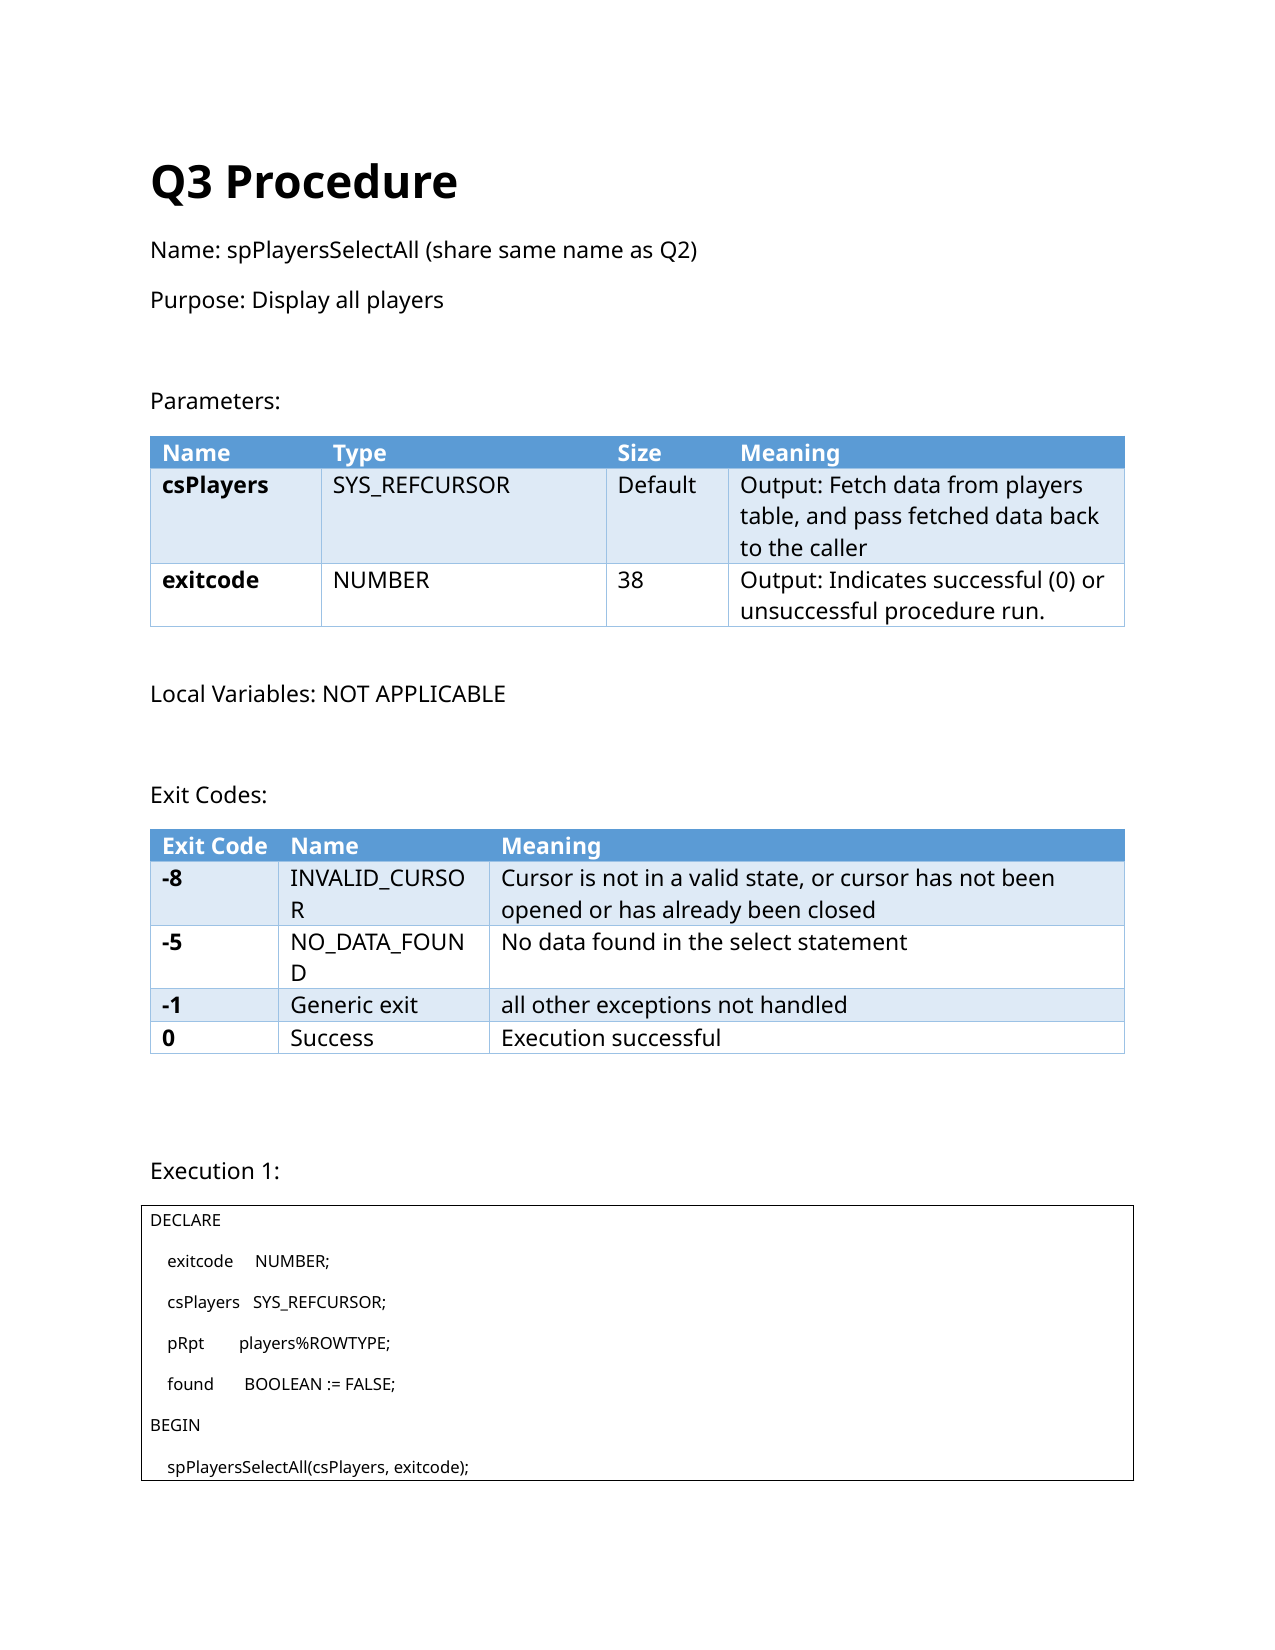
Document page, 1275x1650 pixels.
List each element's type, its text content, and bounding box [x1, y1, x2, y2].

table_cell 38 [607, 564, 728, 626]
text Execution 1: [150, 1155, 1125, 1186]
text spPlayersSelectAll(csPlayers, exitcode); [142, 1452, 1133, 1480]
table_cell exitcode [151, 564, 321, 626]
table_cell Execution successful [490, 1022, 1124, 1053]
table_cell -8 [151, 862, 278, 925]
table_cell Cursor is not in a valid state, or cursor has not been opened or has already been closed [490, 862, 1124, 925]
text csPlayers SYS_REFCURSOR; [142, 1287, 1133, 1313]
text Purpose: Display all players [150, 284, 1125, 316]
table_cell Success [279, 1022, 489, 1053]
text Local Variables: NOT APPLICABLE [150, 678, 1125, 709]
table_header Meaning [490, 830, 1124, 861]
text DECLARE [142, 1206, 1133, 1231]
table_header Name [151, 437, 321, 468]
table_cell INVALID_CURSOR [279, 862, 489, 925]
text Parameters: [150, 385, 1125, 416]
table_header Meaning [729, 437, 1124, 468]
text Name: spPlayersSelectAll (share same name as Q2) [150, 234, 1125, 265]
text BEGIN [142, 1411, 1133, 1437]
table_cell SYS_REFCURSOR [322, 469, 606, 563]
table_cell all other exceptions not handled [490, 989, 1124, 1021]
table_cell 0 [151, 1022, 278, 1053]
table_header Name [279, 830, 489, 861]
table_cell Default [607, 469, 728, 563]
table_header Type [322, 437, 606, 468]
table_cell -5 [151, 926, 278, 988]
text Q3 Procedure [150, 150, 1125, 212]
table_cell Output: Indicates successful (0) or unsuccessful procedure run. [729, 564, 1124, 626]
text found BOOLEAN := FALSE; [142, 1370, 1133, 1396]
table_cell NO_DATA_FOUND [279, 926, 489, 988]
table_cell No data found in the select statement [490, 926, 1124, 988]
text pRpt players%ROWTYPE; [142, 1329, 1133, 1354]
table_header Exit Code [151, 830, 278, 861]
text exitcode NUMBER; [142, 1246, 1133, 1272]
table_header Size [607, 437, 728, 468]
table_cell -1 [151, 989, 278, 1021]
table_cell Generic exit [279, 989, 489, 1021]
table_cell csPlayers [151, 469, 321, 563]
table_cell NUMBER [322, 564, 606, 626]
text Exit Codes: [150, 778, 1125, 810]
table_cell Output: Fetch data from players table, and pass fetched data back to the caller [729, 469, 1124, 563]
